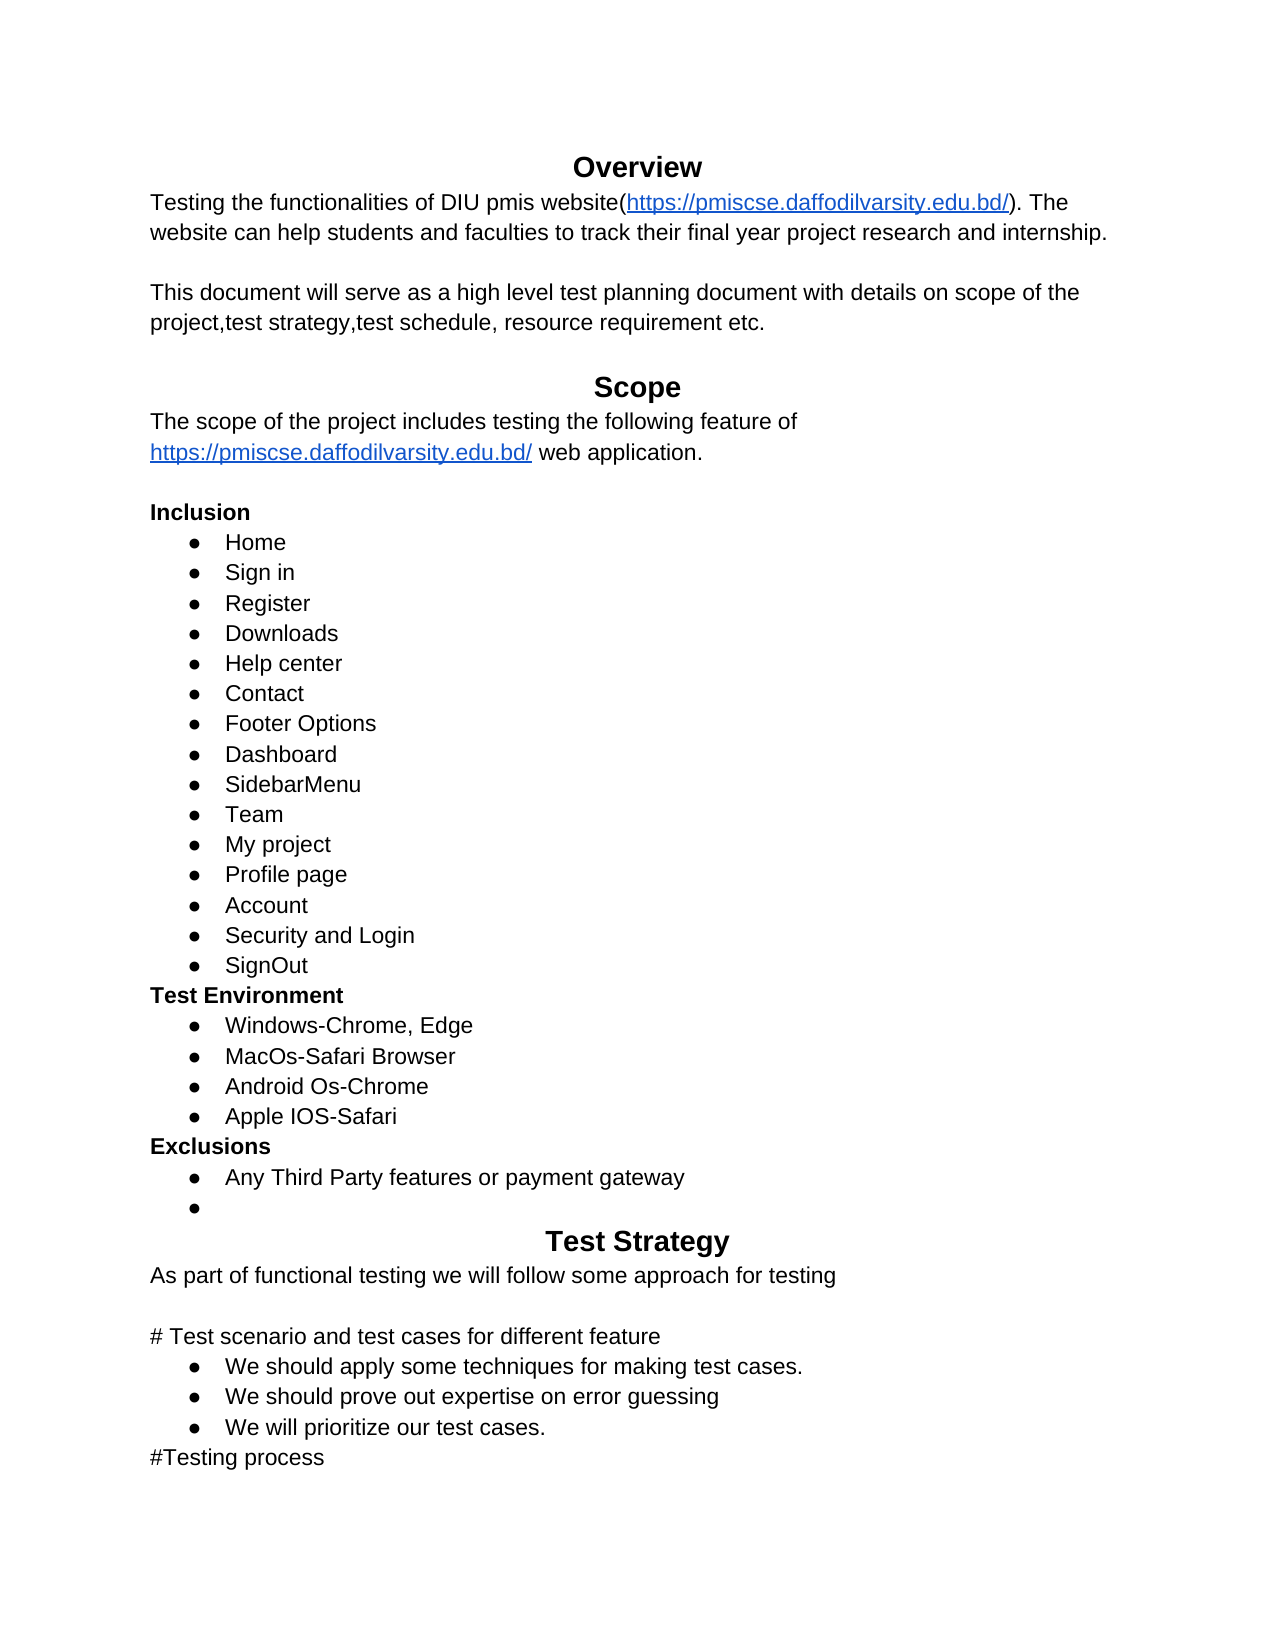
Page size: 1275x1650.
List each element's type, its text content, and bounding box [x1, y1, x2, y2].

list Contact [187, 680, 1125, 707]
text The scope of the project includes testing the following feature of https://pmiscse.daffodilvarsity.edu.bd/ web application. [150, 408, 1125, 465]
text As part of functional testing we will follow some approach for testing [150, 1262, 1125, 1289]
list Android Os-Chrome [187, 1073, 1125, 1099]
list Any Third Party features or payment gateway [187, 1163, 1125, 1190]
list Downloads [187, 620, 1125, 646]
list SidebarMenu [187, 771, 1125, 797]
text # Test scenario and test cases for different feature [150, 1323, 1125, 1349]
text Inclusion [150, 499, 1125, 525]
list Profile page [187, 861, 1125, 888]
subtitle Test Strategy [150, 1224, 1125, 1257]
text Test Environment [150, 982, 1125, 1009]
list Help center [187, 650, 1125, 676]
list SignOut [187, 952, 1125, 978]
list Apple IOS-Safari [187, 1103, 1125, 1129]
text Testing the functionalities of DIU pmis website(https://pmiscse.daffodilvarsity.edu.bd/). The website can help students and faculties to track their final year project research and internship. [150, 188, 1125, 245]
list We should apply some techniques for making test cases. [187, 1353, 1125, 1379]
subtitle Scope [150, 370, 1125, 403]
list Account [187, 892, 1125, 918]
list Home [187, 529, 1125, 556]
list Sign in [187, 559, 1125, 586]
list Security and Login [187, 922, 1125, 948]
list Windows-Chrome, Edge [187, 1012, 1125, 1039]
list My project [187, 831, 1125, 858]
list MacOs-Safari Browser [187, 1043, 1125, 1069]
list We will prioritize our test cases. [187, 1413, 1125, 1440]
list Register [187, 589, 1125, 616]
list Dashboard [187, 741, 1125, 767]
text #Testing process [150, 1444, 1125, 1470]
list Team [187, 801, 1125, 827]
subtitle Overview [150, 150, 1125, 183]
list We should prove out expertise on error guessing [187, 1383, 1125, 1410]
text This document will serve as a high level test planning document with details on scope of the project,test strategy,test schedule, resource requirement etc. [150, 279, 1125, 336]
list Footer Options [187, 710, 1125, 737]
text Exclusions [150, 1133, 1125, 1160]
